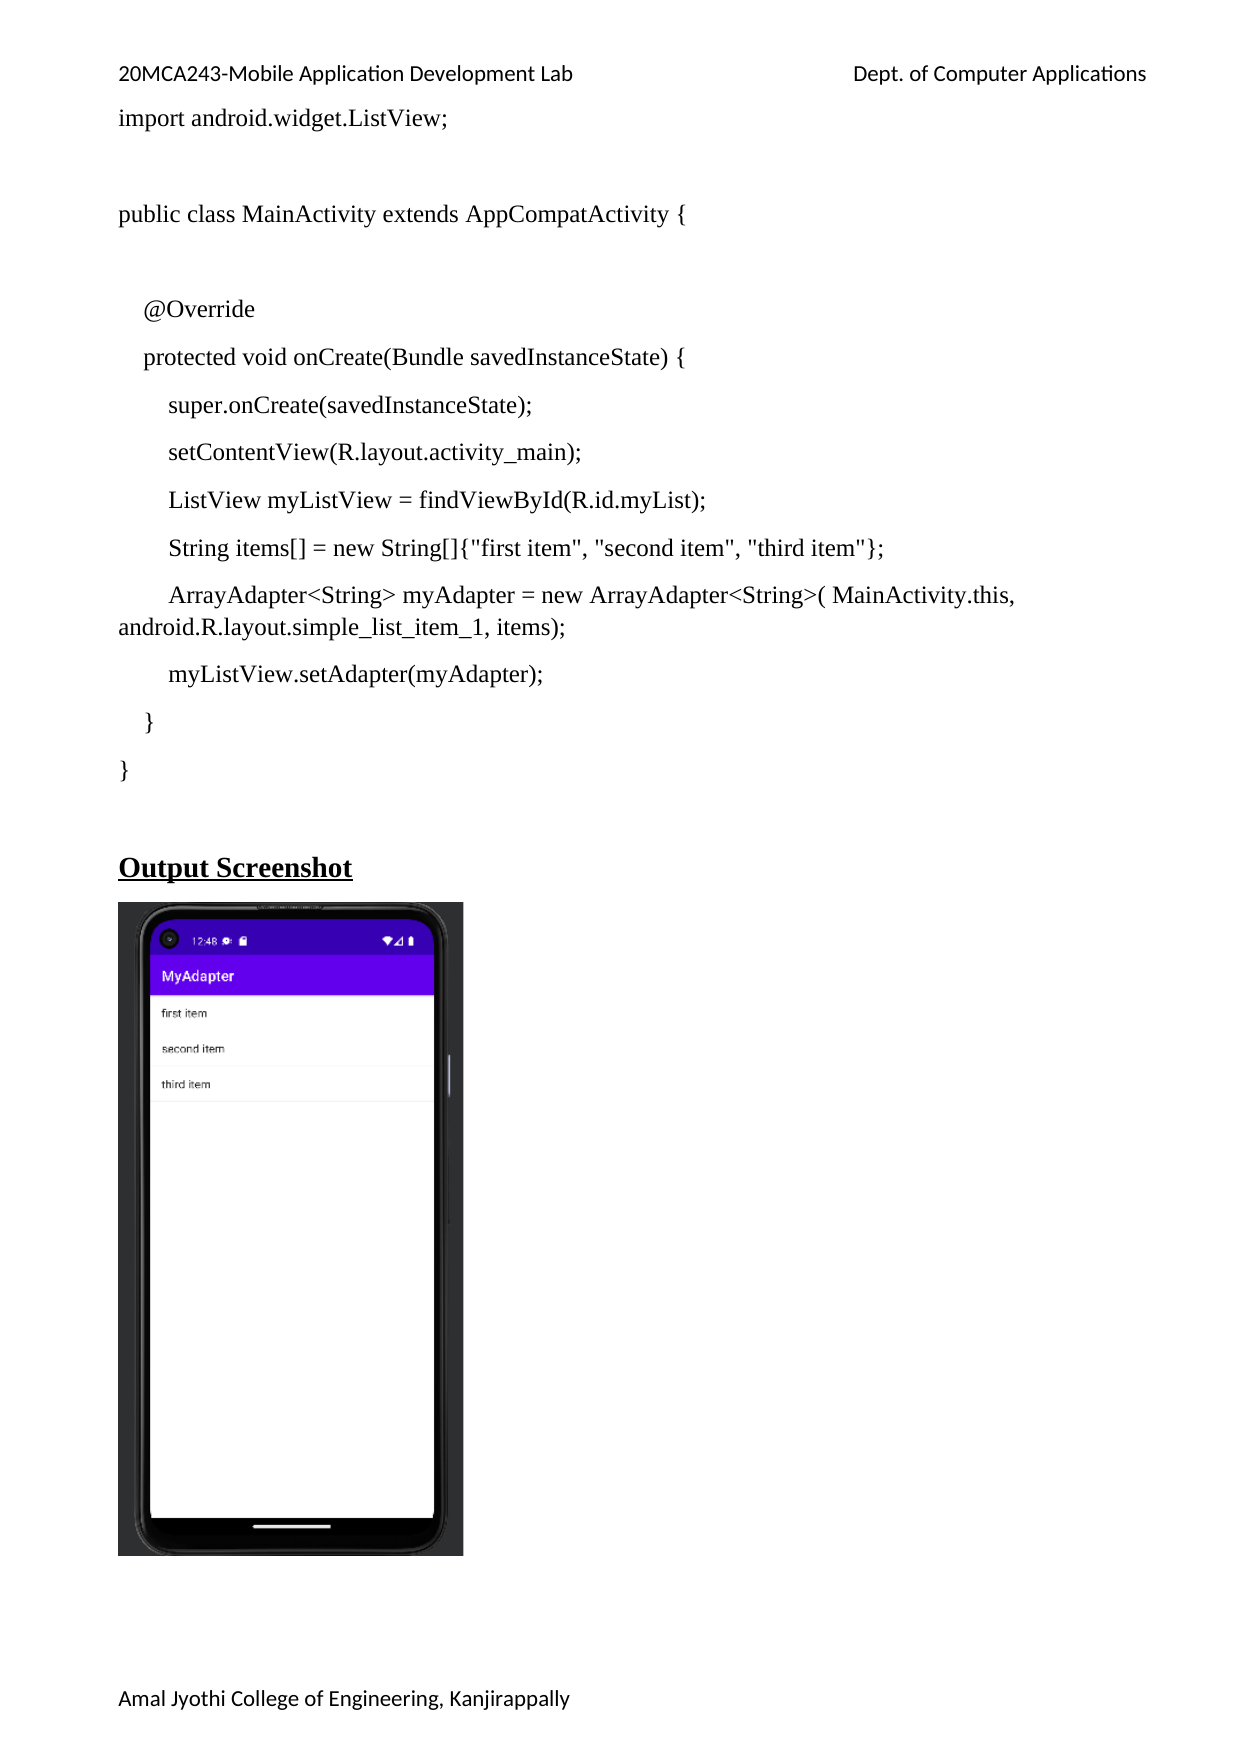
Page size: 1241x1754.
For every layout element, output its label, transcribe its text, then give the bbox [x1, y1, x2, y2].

text public class MainActivity extends AppCompatActivity { [118, 199, 1167, 228]
text ListView myListView = findViewById(R.id.myList); [118, 485, 1167, 514]
picture [118, 902, 464, 1556]
text Output Screenshot [118, 850, 1167, 884]
text import android.widget.ListView; [118, 103, 1167, 132]
text ArrayAdapter<String> myAdapter = new ArrayAdapter<String>( MainActivity.this, android.R.layout.simple_list_item_1, items); [118, 581, 1167, 640]
text String items[] = new String[]{"first item", "second item", "third item"}; [118, 533, 1167, 562]
text protected void onCreate(Bundle savedInstanceState) { [118, 342, 1167, 371]
text } [118, 707, 1167, 736]
text @Override [118, 294, 1167, 323]
text super.onCreate(savedInstanceState); [118, 390, 1167, 418]
text setContentView(R.layout.activity_main); [118, 437, 1167, 466]
text } [118, 755, 1167, 783]
text myListView.setAdapter(myAdapter); [118, 659, 1167, 688]
